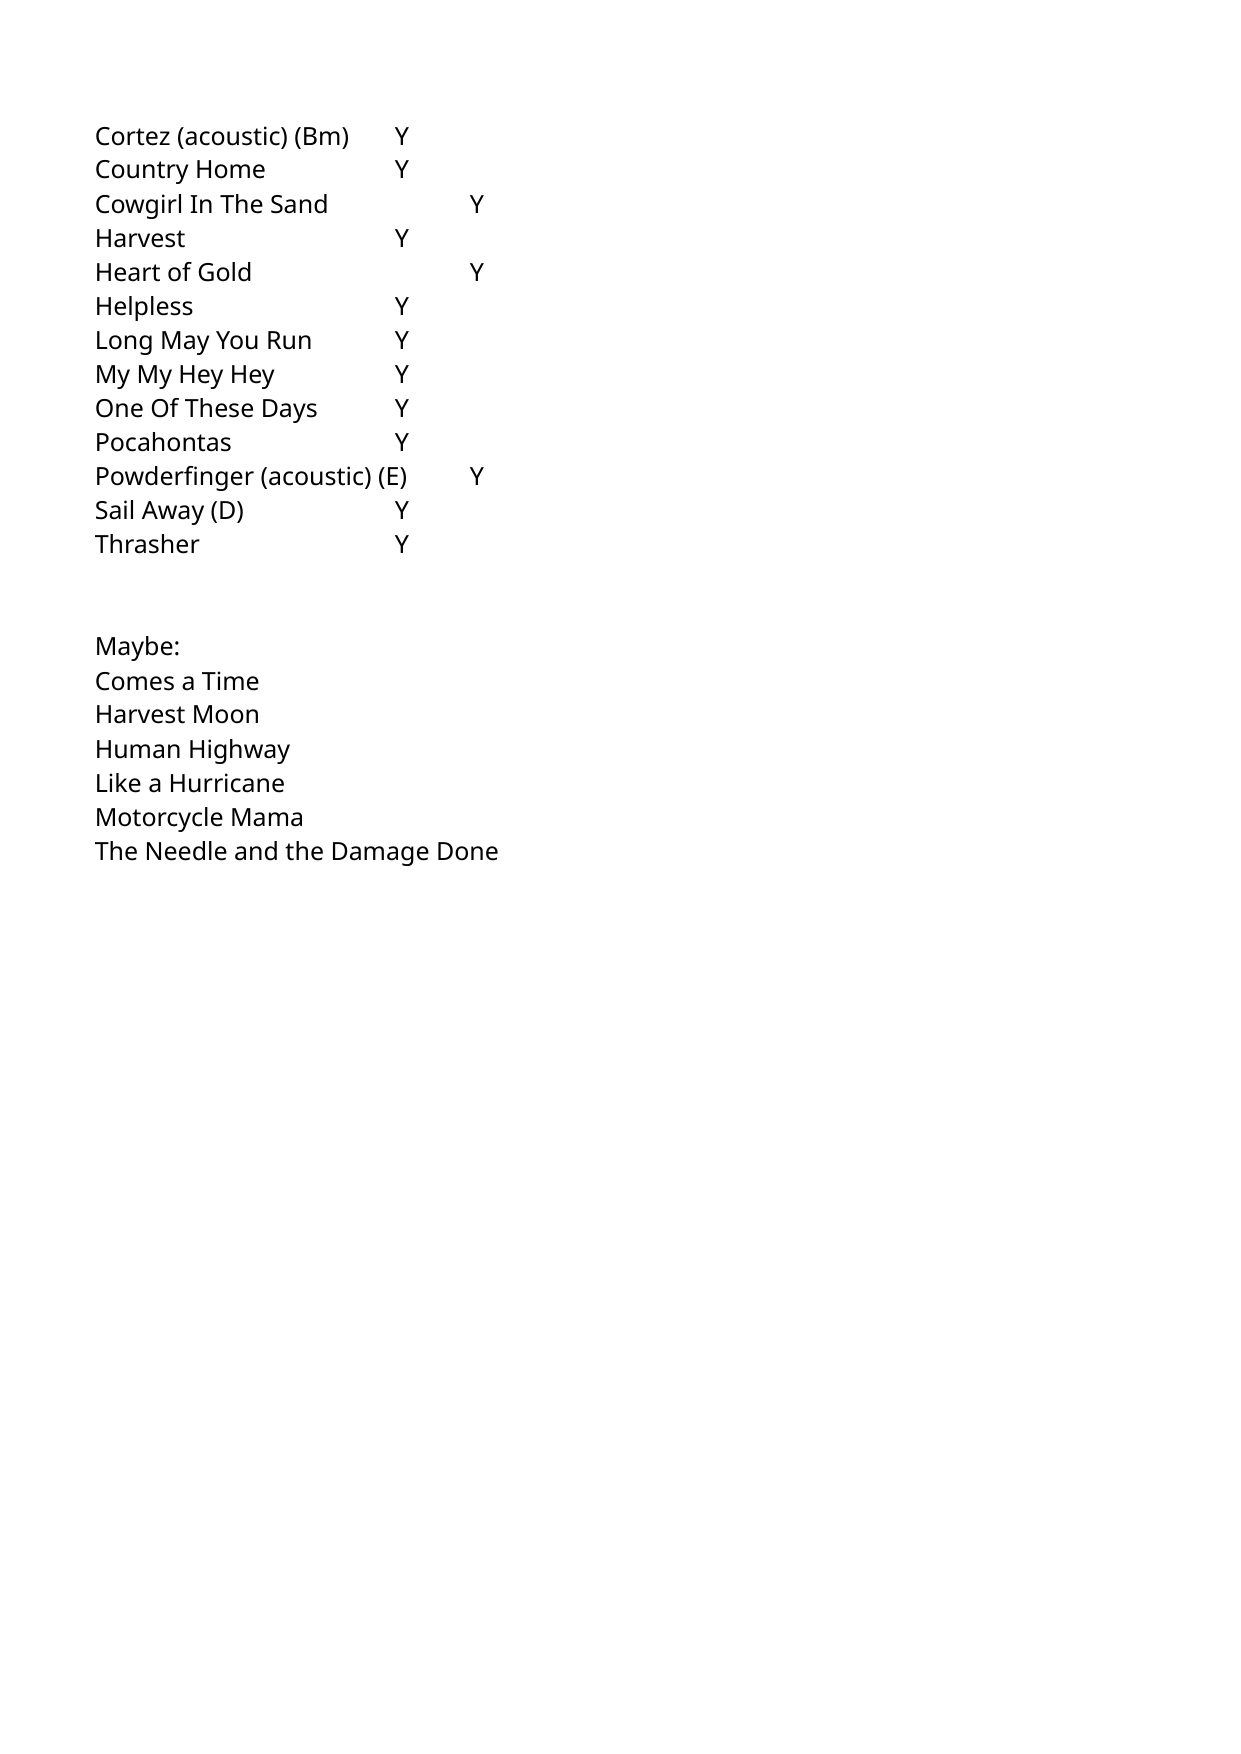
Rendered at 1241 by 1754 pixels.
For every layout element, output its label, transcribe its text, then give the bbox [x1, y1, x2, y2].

text The Needle and the Damage Done [94, 833, 1146, 867]
text Harvest Moon [94, 697, 1146, 731]
text One Of These Days Y [94, 391, 1146, 425]
text Like a Hurricane [94, 765, 1146, 799]
text Harvest Y [94, 220, 1146, 254]
text Thrasher Y [94, 527, 1146, 561]
text Motorcycle Mama [94, 799, 1146, 833]
text Long May You Run Y [94, 322, 1146, 357]
text Pocahontas Y [94, 425, 1146, 459]
text Powderfinger (acoustic) (E) Y [94, 459, 1146, 493]
text Human Highway [94, 731, 1146, 765]
text Sail Away (D) Y [94, 493, 1146, 527]
text Helpless Y [94, 288, 1146, 322]
text Cortez (acoustic) (Bm) Y [94, 118, 1146, 152]
text Cowgirl In The Sand Y [94, 186, 1146, 220]
text My My Hey Hey Y [94, 357, 1146, 391]
text Comes a Time [94, 663, 1146, 697]
text Maybe: [94, 629, 1146, 663]
text Country Home Y [94, 152, 1146, 186]
text Heart of Gold Y [94, 254, 1146, 288]
